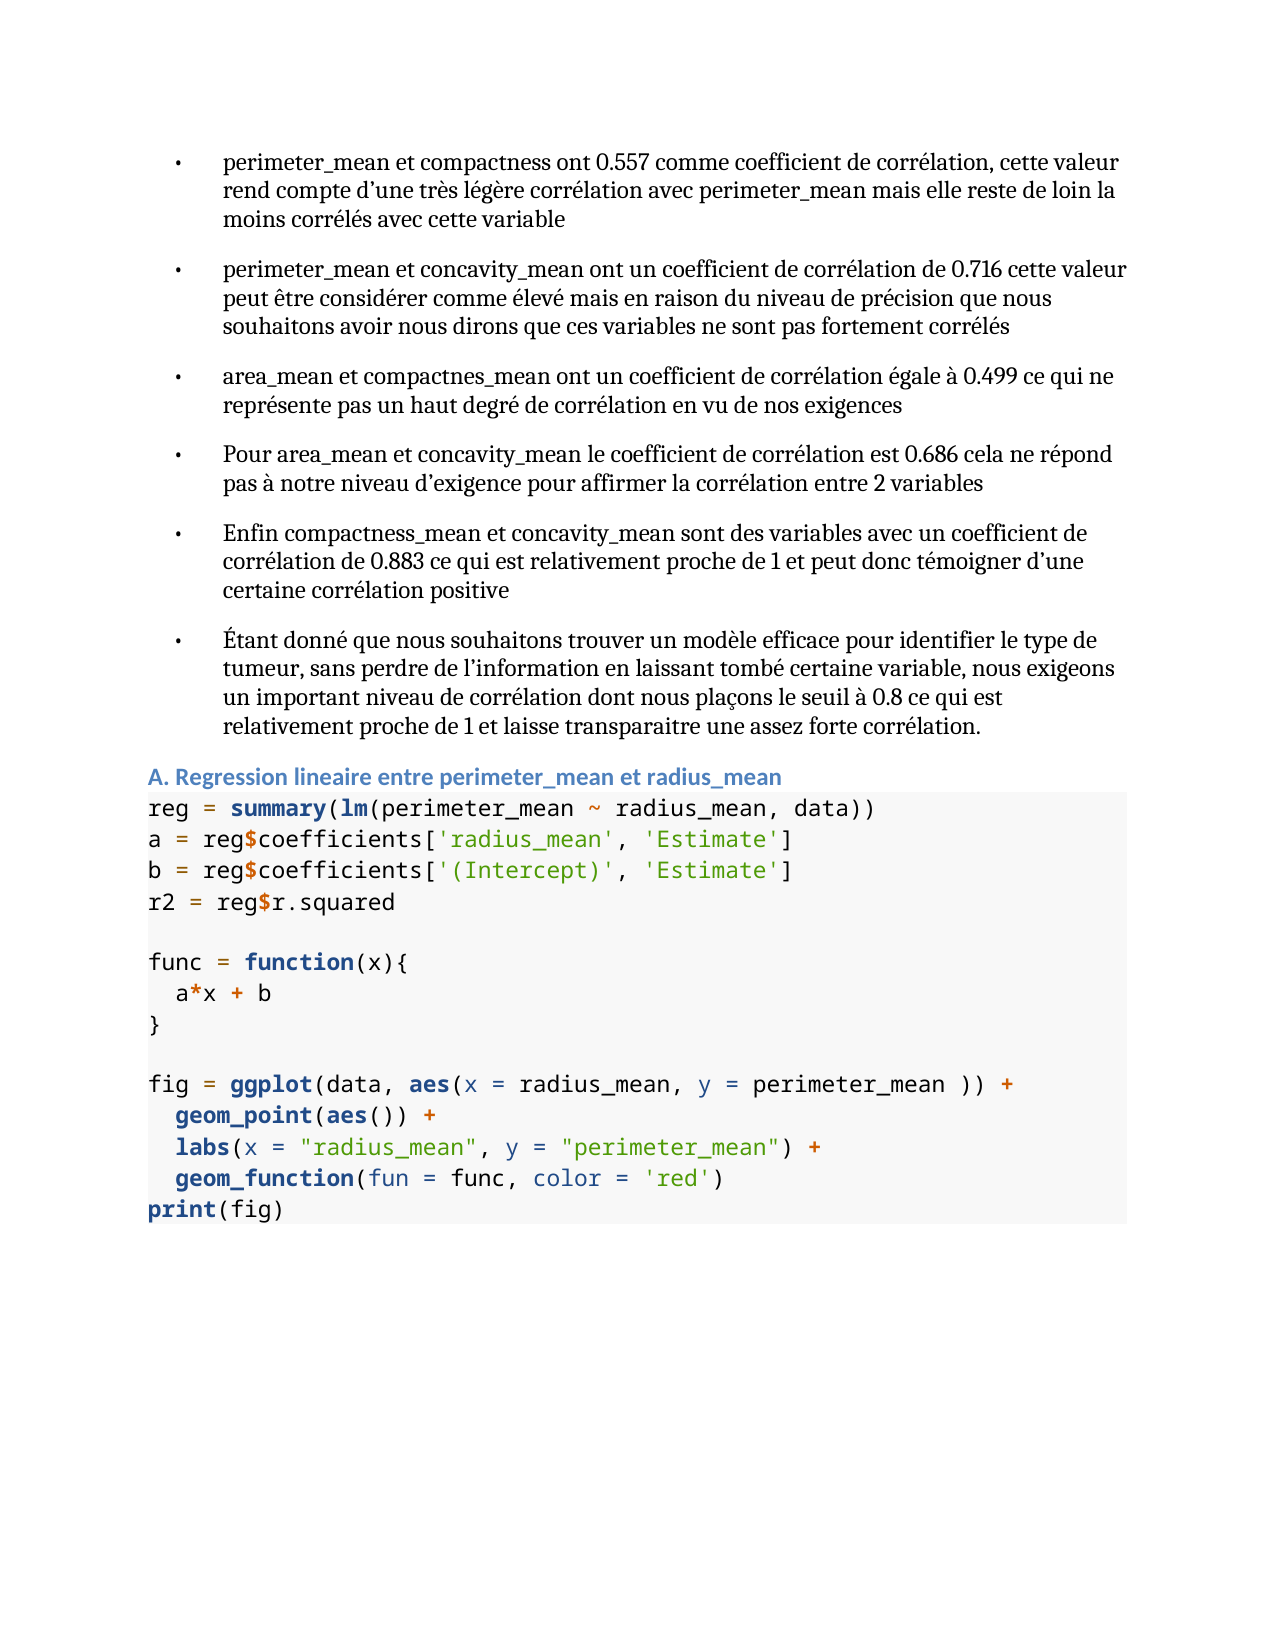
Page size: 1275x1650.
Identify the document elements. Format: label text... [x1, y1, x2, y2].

text reg = summary(lm(perimeter_mean ~ radius_mean, data)) a = reg$coefficients['radius_mean', 'Estimate'] b = reg$coefficients['(Intercept)', 'Estimate'] r2 = reg$r.squared func = function(x){ a*x + b } fig = ggplot(data, aes(x = radius_mean, y = perimeter_mean )) + geom_point(aes()) + labs(x = "radius_mean", y = "perimeter_mean") + geom_function(fun = func, color = 'red') print(fig) [148, 792, 1127, 1224]
list Étant donné que nous souhaitons trouver un modèle efficace pour identifier le type de tumeur, sans perdre de l’information en laissant tombé certaine variable, nous exigeons un important niveau de corrélation dont nous plaçons le seuil à 0.8 ce qui est relativement proche de 1 et laisse transparaitre une assez forte corrélation. [173, 626, 1127, 741]
list Pour area_mean et concavity_mean le coefficient de corrélation est 0.686 cela ne répond pas à notre niveau d’exigence pour affirmer la corrélation entre 2 variables [173, 440, 1127, 498]
list perimeter_mean et concavity_mean ont un coefficient de corrélation de 0.716 cette valeur peut être considérer comme élevé mais en raison du niveau de précision que nous souhaitons avoir nous dirons que ces variables ne sont pas fortement corrélés [173, 255, 1127, 341]
list perimeter_mean et compactness ont 0.557 comme coefficient de corrélation, cette valeur rend compte d’une très légère corrélation avec perimeter_mean mais elle reste de loin la moins corrélés avec cette variable [173, 148, 1127, 234]
list area_mean et compactnes_mean ont un coefficient de corrélation égale à 0.499 ce qui ne représente pas un haut degré de corrélation en vu de nos exigences [173, 362, 1127, 419]
subtitle A. Regression lineaire entre perimeter_mean et radius_mean [148, 761, 1127, 792]
list Enfin compactness_mean et concavity_mean sont des variables avec un coefficient de corrélation de 0.883 ce qui est relativement proche de 1 et peut donc témoigner d’une certaine corrélation positive [173, 518, 1127, 605]
